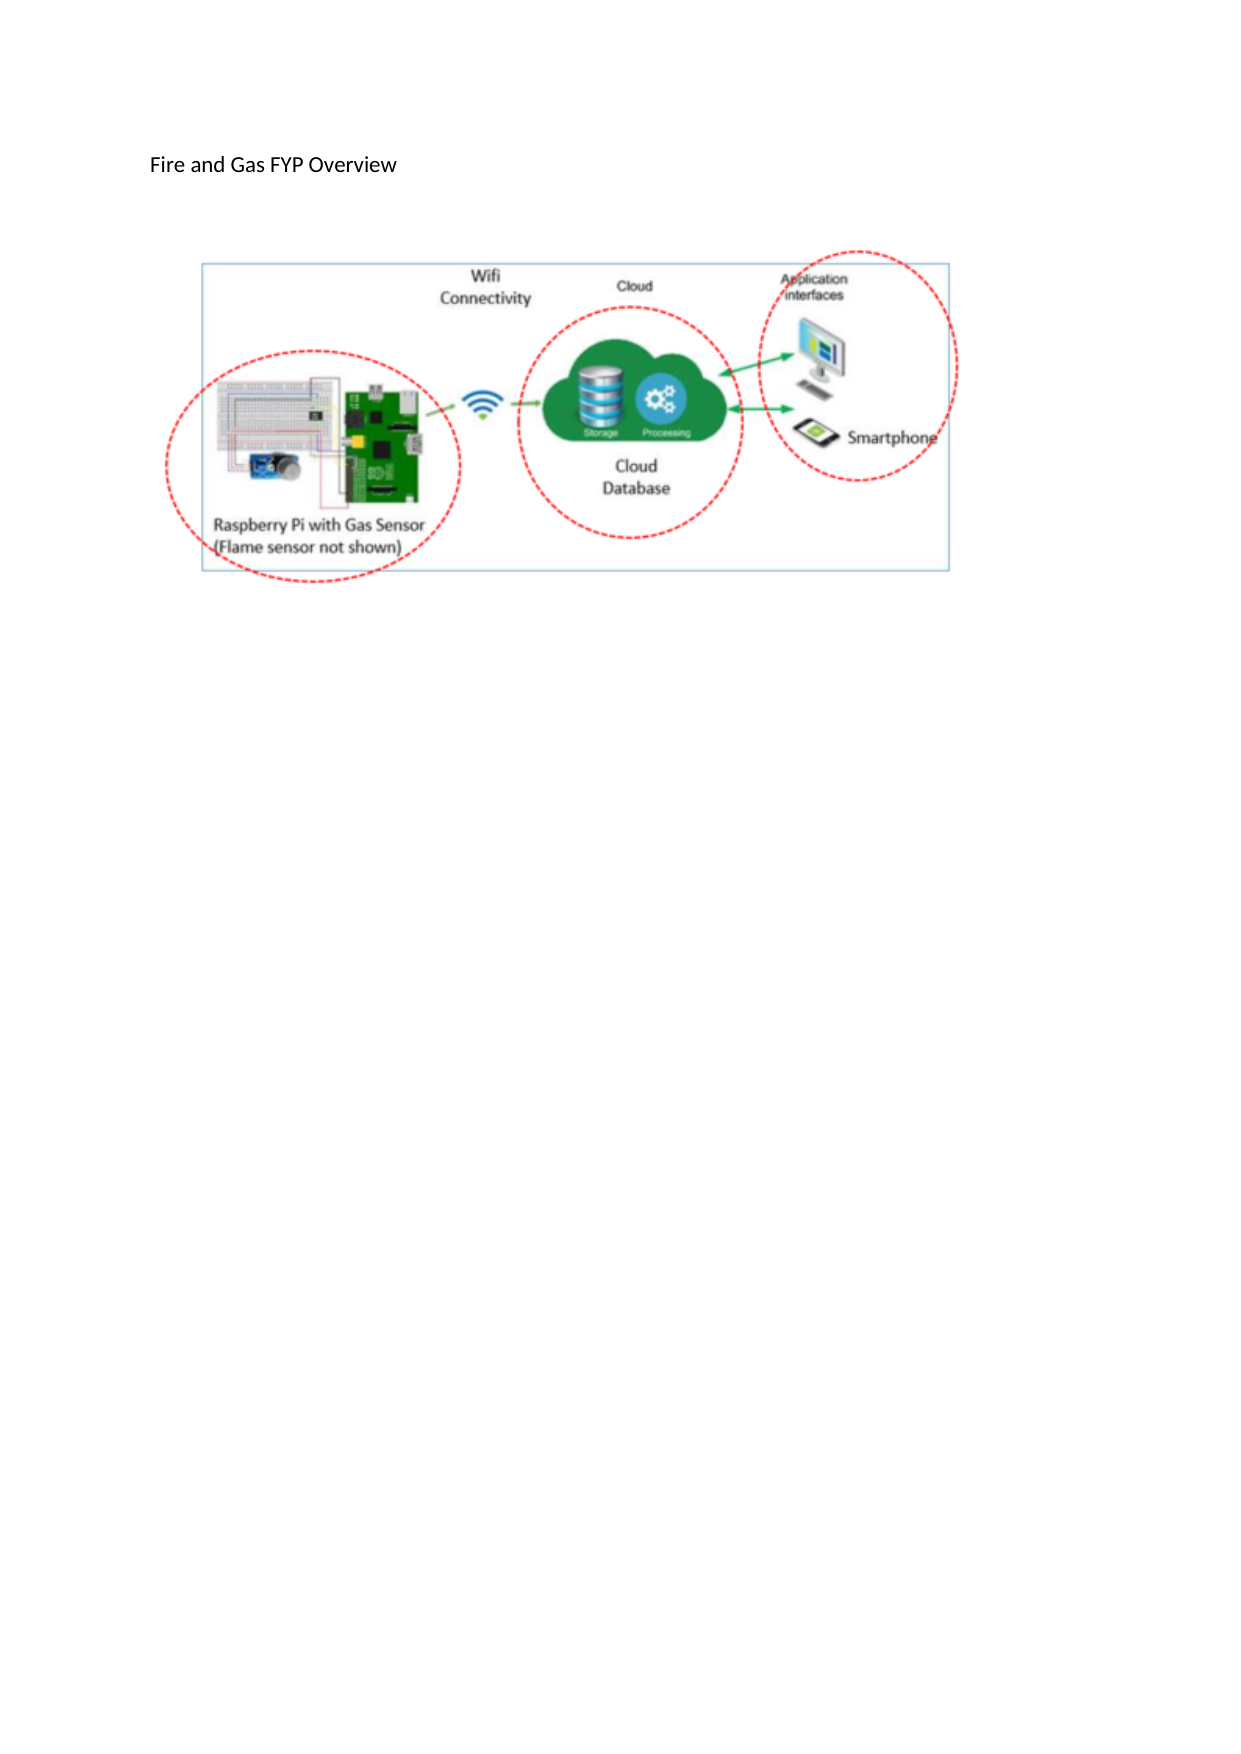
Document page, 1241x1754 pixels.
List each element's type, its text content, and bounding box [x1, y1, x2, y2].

picture [150, 243, 1036, 594]
text Fire and Gas FYP Overview [150, 150, 1090, 178]
